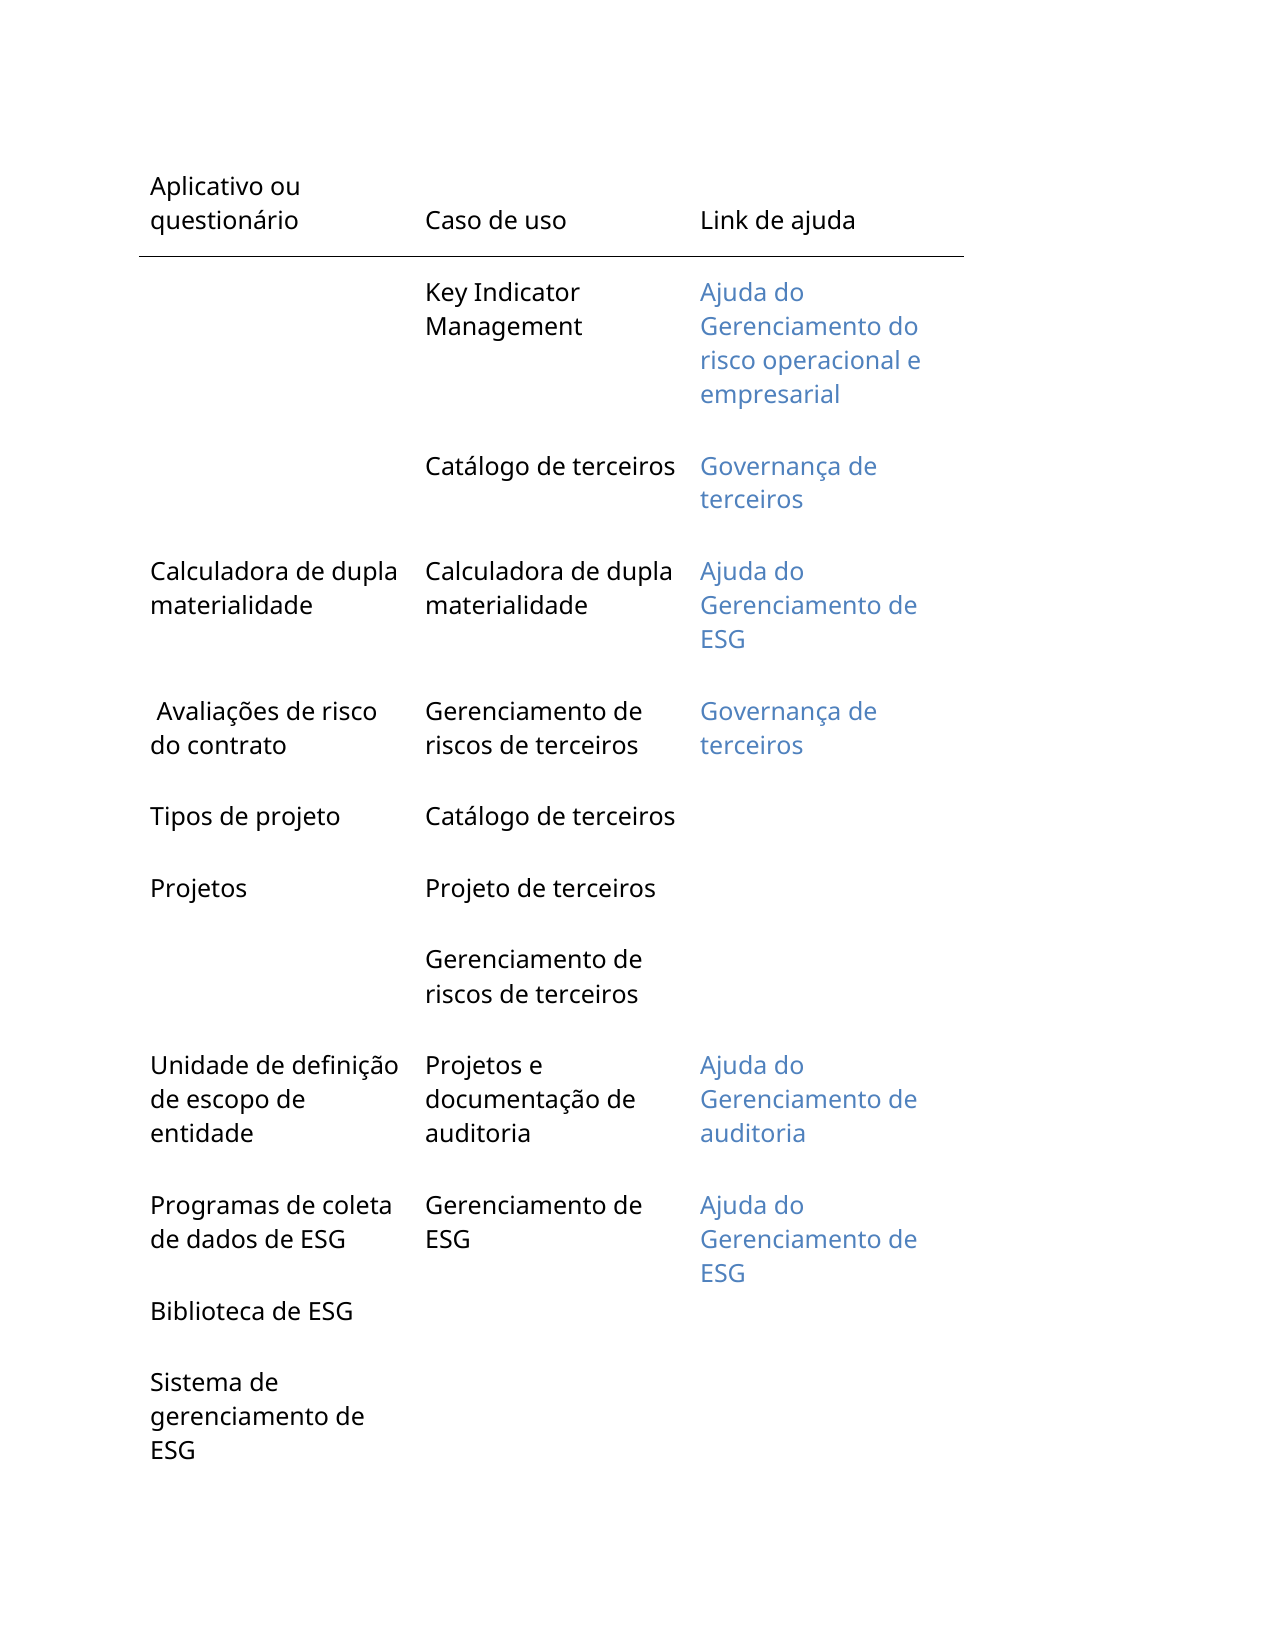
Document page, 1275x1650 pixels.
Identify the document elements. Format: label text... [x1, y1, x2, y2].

table_cell Catálogo de terceiros [414, 780, 689, 852]
table_header Aplicativo ou questionário [139, 150, 414, 256]
table_cell Ajuda do Gerenciamento de ESG [689, 1169, 964, 1486]
table_cell Avaliações de risco do contrato [139, 675, 414, 780]
table_cell Projetos e documentação de auditoria [414, 1029, 689, 1169]
table_cell Programas de coleta de dados de ESG [139, 1169, 414, 1274]
table_header Link de ajuda [689, 150, 964, 256]
table_cell Governança de terceiros [689, 675, 964, 1029]
table_cell Gerenciamento de riscos de terceiros [414, 924, 689, 1029]
table_cell Calculadora de dupla materialidade [139, 535, 414, 675]
table_cell Tipos de projeto [139, 780, 414, 852]
table_cell Ajuda do Gerenciamento de auditoria [689, 1029, 964, 1169]
table_header Caso de uso [414, 150, 689, 256]
table_cell Key Indicator Management [414, 257, 689, 429]
table_cell Gerenciamento de riscos de terceiros [414, 675, 689, 780]
table_cell Gerenciamento de ESG [414, 1169, 689, 1486]
table_cell Projeto de terceiros [414, 852, 689, 923]
table_cell Ajuda do Gerenciamento de ESG [689, 535, 964, 675]
table_cell Calculadora de dupla materialidade [414, 535, 689, 675]
table_cell Ajuda do Gerenciamento do risco operacional e empresarial [689, 257, 964, 429]
table_cell Unidade de definição de escopo de entidade [139, 1029, 414, 1169]
table_cell Catálogo de terceiros [414, 429, 689, 535]
table_cell Biblioteca de ESG [139, 1274, 414, 1346]
table_cell Projetos [139, 852, 414, 1029]
table_cell Sistema de gerenciamento de ESG [139, 1346, 414, 1486]
table_cell Governança de terceiros [689, 429, 964, 535]
